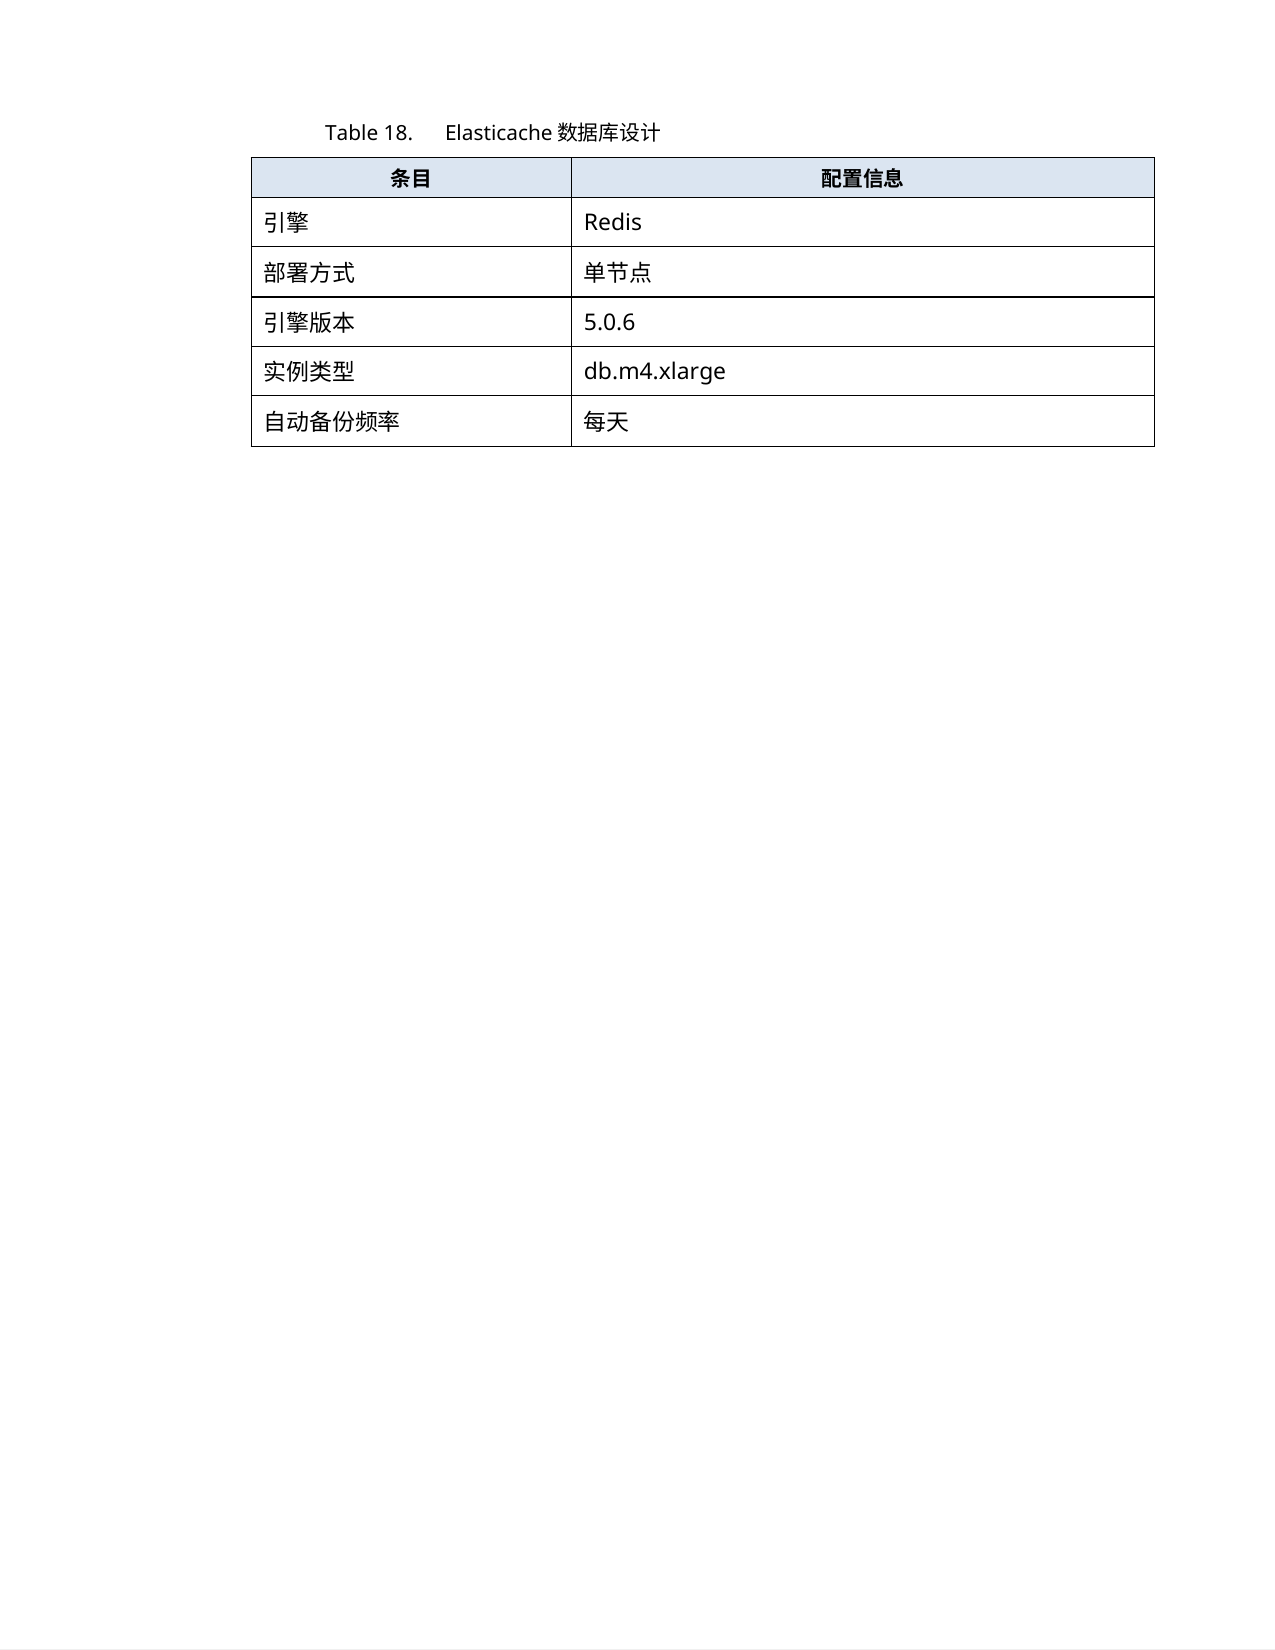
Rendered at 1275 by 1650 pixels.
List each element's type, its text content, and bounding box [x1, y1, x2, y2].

table_cell 5.0.6 [572, 298, 1154, 346]
table_cell 引擎版本 [252, 298, 571, 346]
table_cell 每天 [572, 396, 1154, 446]
table_cell Redis [572, 198, 1154, 246]
table_cell db.m4.xlarge [572, 347, 1154, 395]
table_cell 单节点 [572, 247, 1154, 296]
table_header 配置信息 [572, 158, 1154, 197]
table_cell 部署方式 [252, 247, 571, 296]
table_header 条目 [252, 158, 571, 197]
table_cell 自动备份频率 [252, 396, 571, 446]
title Elasticache数据库设计 [325, 118, 1157, 147]
table_cell 引擎 [252, 198, 571, 246]
table_cell 实例类型 [252, 347, 571, 395]
